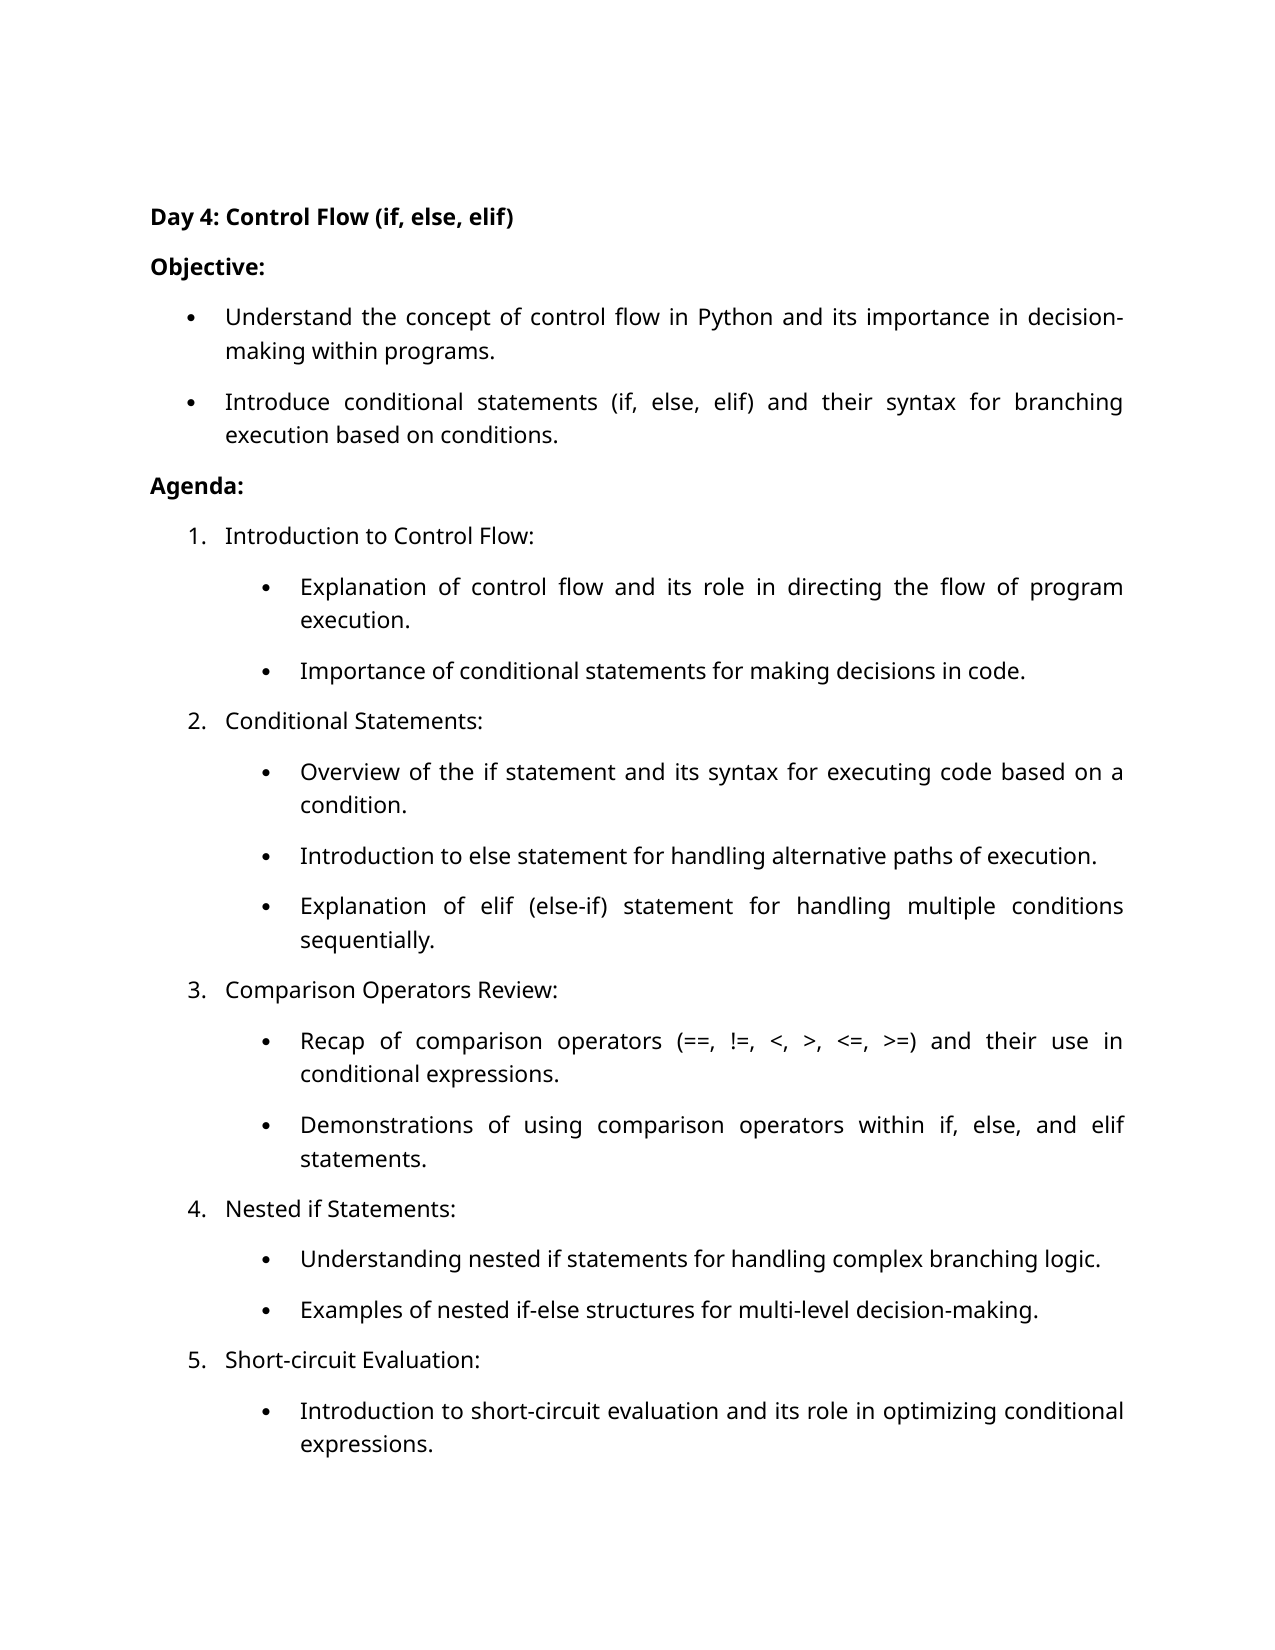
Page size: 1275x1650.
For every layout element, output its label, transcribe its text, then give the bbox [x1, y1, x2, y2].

list Introduce conditional statements (if, else, elif) and their syntax for branching execution based on conditions. [187, 385, 1125, 450]
list Importance of conditional statements for making decisions in code. [262, 654, 1125, 686]
text Agenda: [150, 469, 1125, 501]
list Explanation of control flow and its role in directing the flow of program execution. [262, 570, 1125, 635]
list Introduction to short-circuit evaluation and its role in optimizing conditional expressions. [262, 1394, 1125, 1459]
list Short-circuit Evaluation: [187, 1344, 1125, 1375]
list Conditional Statements: [187, 705, 1125, 736]
list Explanation of elif (else-if) statement for handling multiple conditions sequentially. [262, 890, 1125, 955]
list Understanding nested if statements for handling complex branching logic. [262, 1243, 1125, 1274]
text Day 4: Control Flow (if, else, elif) [150, 200, 1125, 232]
list Overview of the if statement and its syntax for executing code based on a condition. [262, 755, 1125, 820]
list Nested if Statements: [187, 1193, 1125, 1224]
list Introduction to Control Flow: [187, 520, 1125, 551]
list Examples of nested if-else structures for multi-level decision-making. [262, 1294, 1125, 1325]
text Objective: [150, 251, 1125, 282]
list Comparison Operators Review: [187, 974, 1125, 1005]
list Recap of comparison operators (==, !=, <, >, <=, >=) and their use in conditional expressions. [262, 1024, 1125, 1089]
list Understand the concept of control flow in Python and its importance in decision-making within programs. [187, 301, 1125, 366]
list Introduction to else statement for handling alternative paths of execution. [262, 839, 1125, 871]
list Demonstrations of using comparison operators within if, else, and elif statements. [262, 1109, 1125, 1174]
